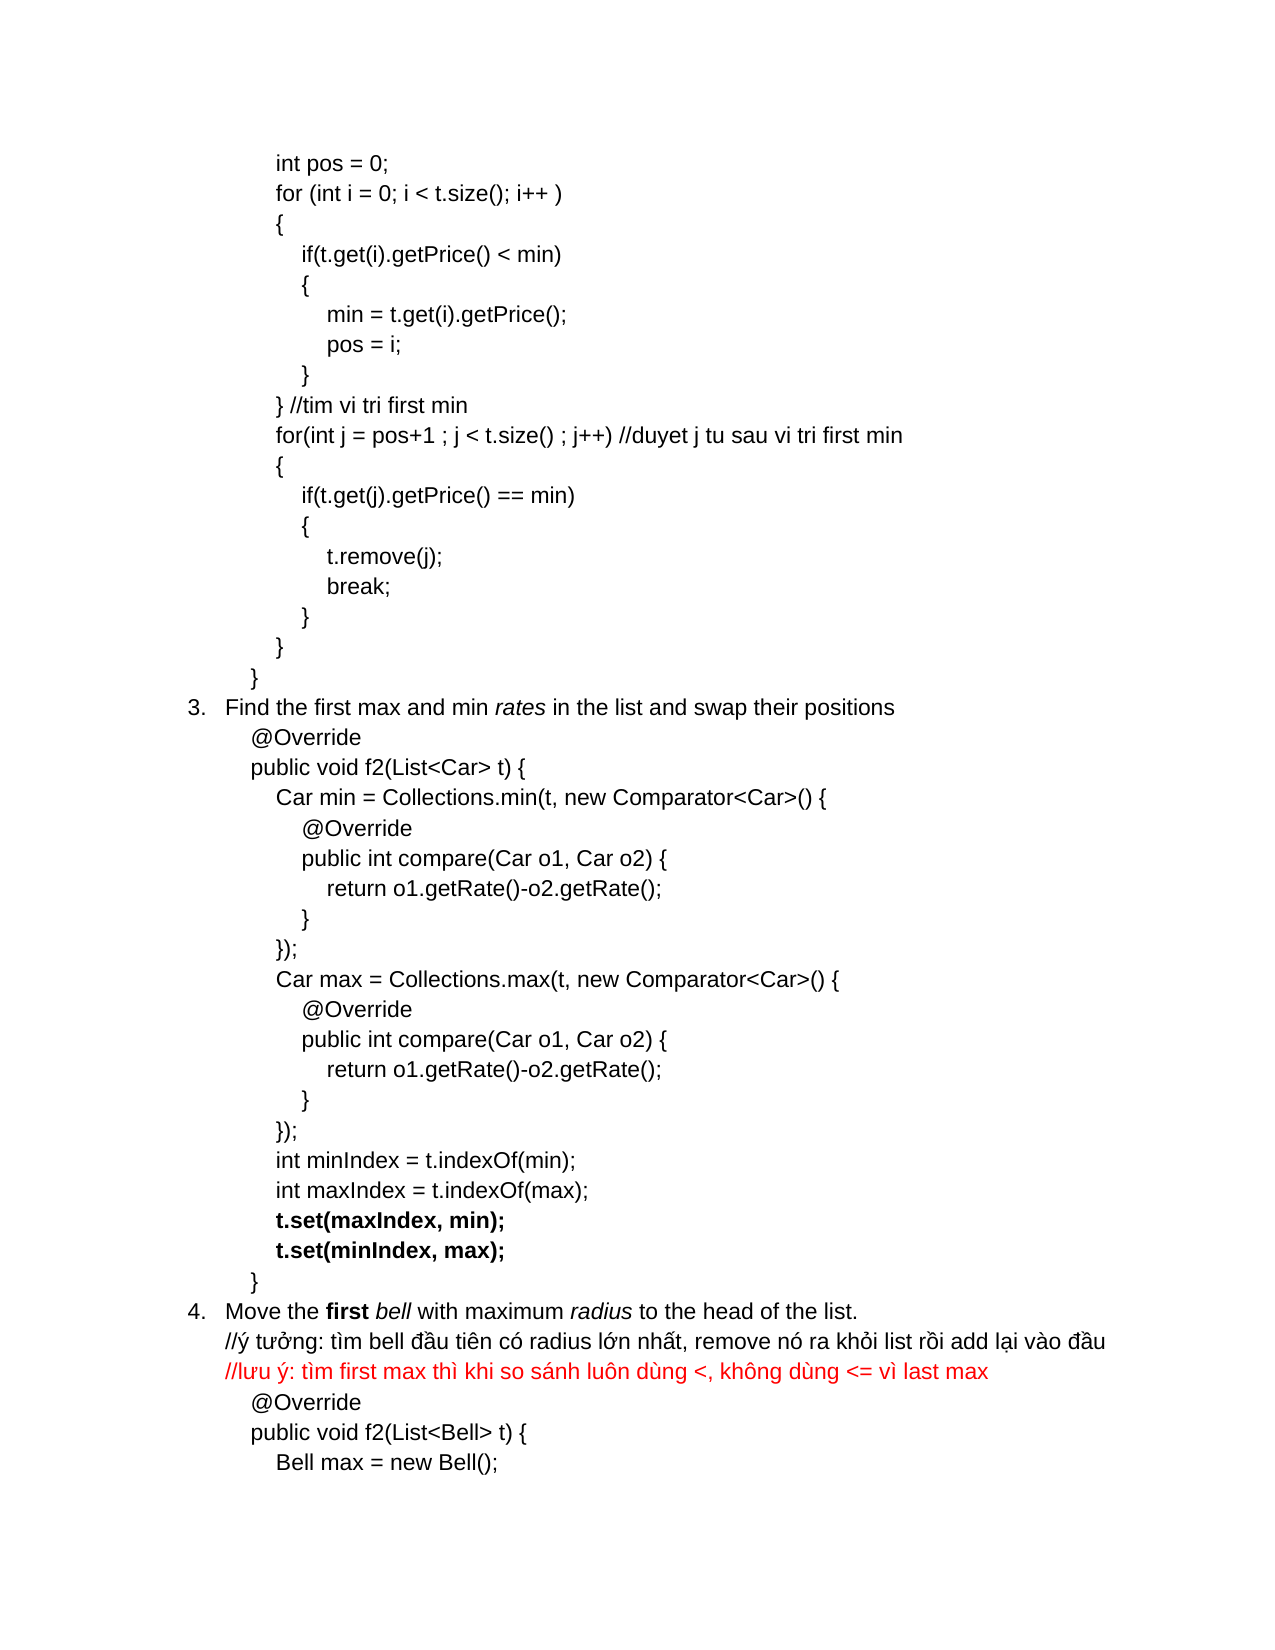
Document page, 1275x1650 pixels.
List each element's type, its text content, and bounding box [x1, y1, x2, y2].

text if(t.get(i).getPrice() < min) [225, 241, 1125, 267]
text { [225, 452, 1125, 478]
text }); [225, 935, 1125, 962]
text } //tim vi tri first min [225, 392, 1125, 418]
text if(t.get(j).getPrice() == min) [225, 482, 1125, 509]
text @Override [225, 724, 1125, 750]
text //lưu ý: tìm first max thì khi so sánh luôn dùng <, không dùng <= vì last max [225, 1358, 1125, 1385]
text } [225, 633, 1125, 660]
text { [225, 271, 1125, 297]
text for (int i = 0; i < t.size(); i++ ) [225, 180, 1125, 207]
text min = t.get(i).getPrice(); [225, 301, 1125, 327]
text } [225, 905, 1125, 932]
text return o1.getRate()-o2.getRate(); [225, 1056, 1125, 1083]
text public void f2(List<Car> t) { [225, 754, 1125, 781]
text break; [225, 573, 1125, 599]
text //ý tưởng: tìm bell đầu tiên có radius lớn nhất, remove nó ra khỏi list rồi add lại vào đầu [225, 1328, 1125, 1354]
list Find the first max and min rates in the list and swap their positions [187, 694, 1125, 720]
text Car max = Collections.max(t, new Comparator<Car>() { [225, 966, 1125, 992]
text { [225, 210, 1125, 237]
text Car min = Collections.min(t, new Comparator<Car>() { [225, 784, 1125, 811]
text t.remove(j); [225, 543, 1125, 569]
text t.set(minIndex, max); [225, 1237, 1125, 1264]
text int pos = 0; [225, 150, 1125, 176]
text for(int j = pos+1 ; j < t.size() ; j++) //duyet j tu sau vi tri first min [225, 422, 1125, 448]
text int minIndex = t.indexOf(min); [225, 1147, 1125, 1173]
text public int compare(Car o1, Car o2) { [225, 1026, 1125, 1052]
text pos = i; [225, 331, 1125, 358]
text @Override [225, 1388, 1125, 1415]
text } [225, 1086, 1125, 1113]
list Move the first bell with maximum radius to the head of the list. [187, 1298, 1125, 1324]
text Bell max = new Bell(); [225, 1449, 1125, 1475]
text }); [225, 1117, 1125, 1143]
text public int compare(Car o1, Car o2) { [225, 845, 1125, 871]
text } [225, 1268, 1125, 1294]
text @Override [225, 996, 1125, 1022]
text } [225, 361, 1125, 388]
text { [225, 512, 1125, 539]
text int maxIndex = t.indexOf(max); [225, 1177, 1125, 1203]
text return o1.getRate()-o2.getRate(); [225, 875, 1125, 901]
text @Override [225, 814, 1125, 841]
text public void f2(List<Bell> t) { [225, 1419, 1125, 1445]
text } [225, 663, 1125, 690]
text } [225, 603, 1125, 629]
text t.set(maxIndex, min); [225, 1207, 1125, 1234]
